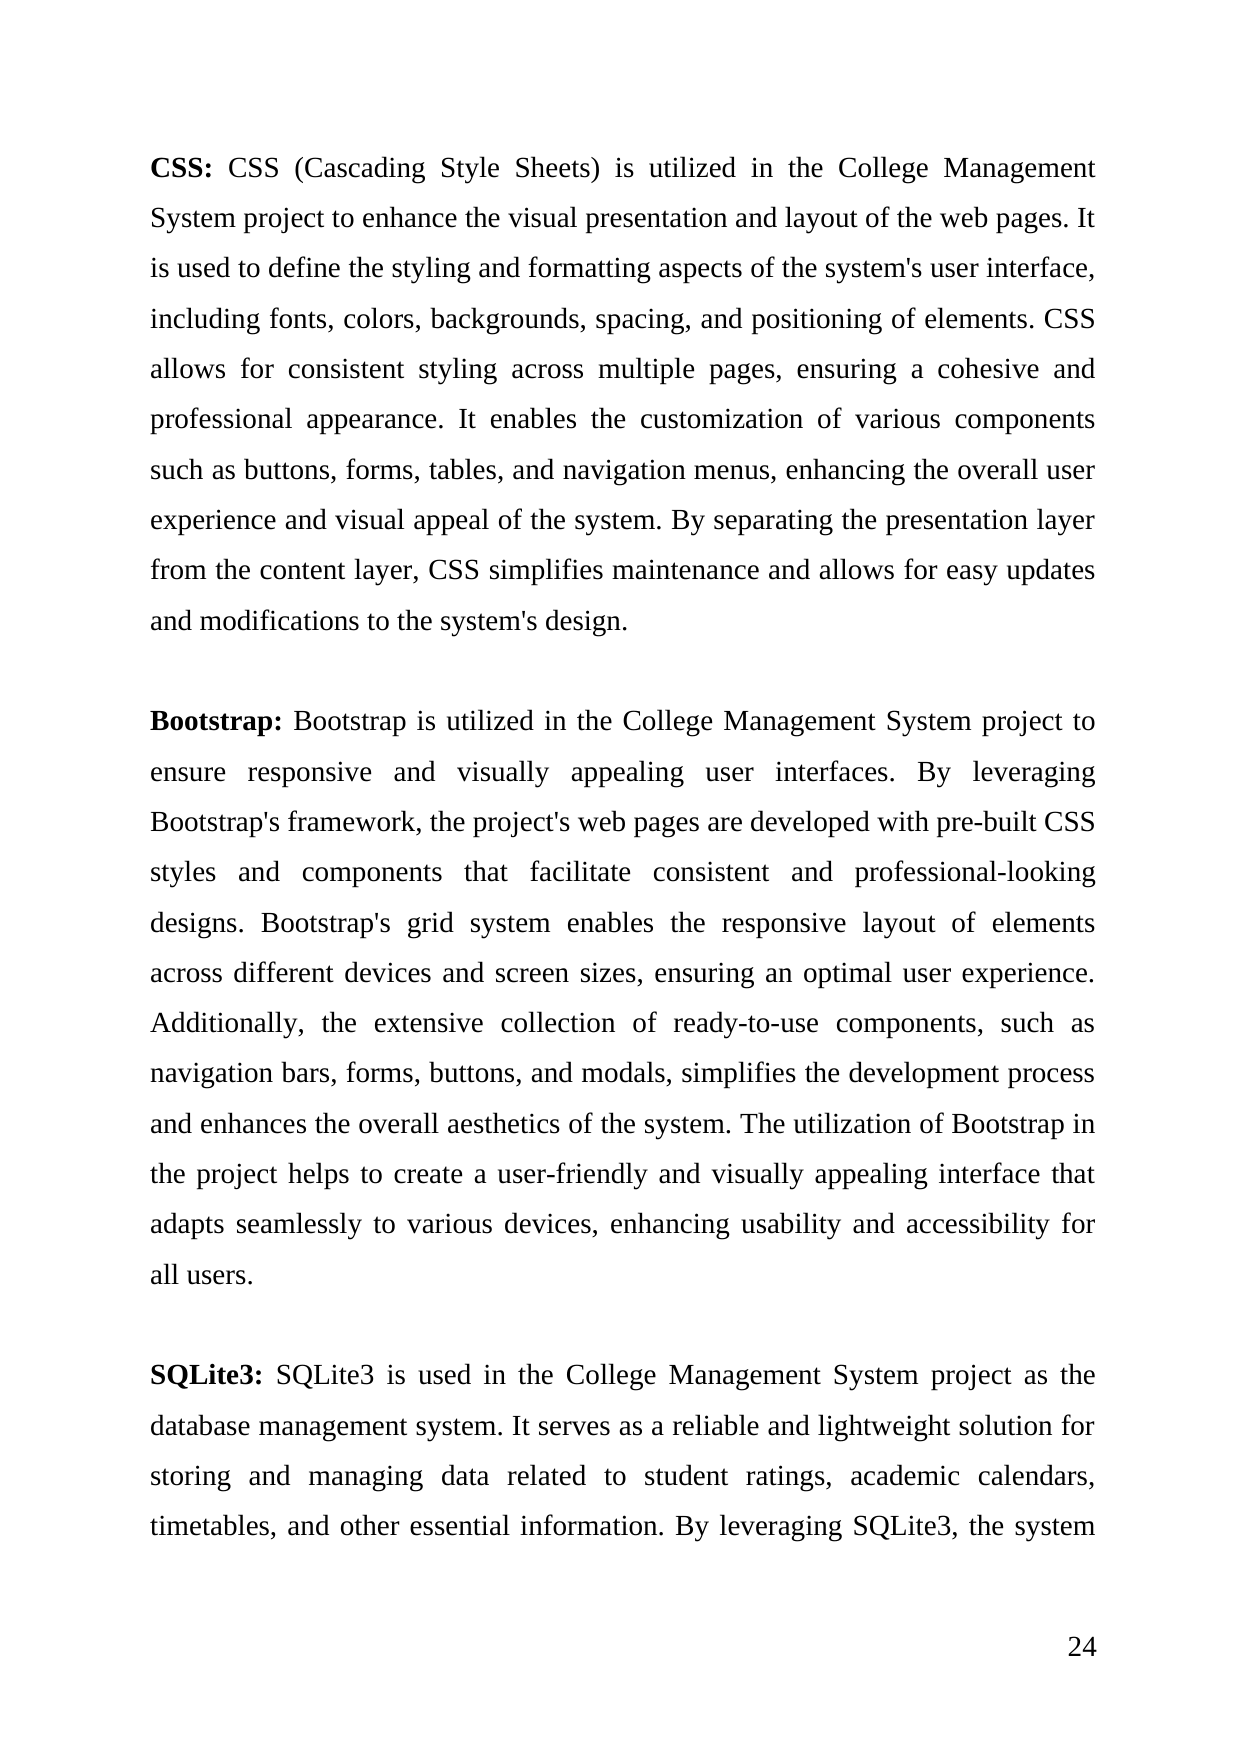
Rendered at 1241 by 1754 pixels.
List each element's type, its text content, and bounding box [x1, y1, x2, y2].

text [150, 1357, 1096, 1542]
text Bootstrap: Bootstrap is utilized in the College Management System project to ensure responsive and visually appealing user interfaces. By leveraging Bootstrap's framework, the project's web pages are developed with pre-built CSS styles and components that facilitate consistent and professional-looking designs. Bootstrap's grid system enables the responsive layout of elements across different devices and screen sizes, ensuring an optimal user experience. Additionally, the extensive collection of ready-to-use components, such as navigation bars, forms, buttons, and modals, simplifies the development process and enhances the overall aesthetics of the system. The utilization of Bootstrap in the project helps to create a user-friendly and visually appealing interface that adapts seamlessly to various devices, enhancing usability and accessibility for all users. [150, 703, 1096, 1290]
text CSS: CSS (Cascading Style Sheets) is utilized in the College Management System project to enhance the visual presentation and layout of the web pages. It is used to define the styling and formatting aspects of the system's user interface, including fonts, colors, backgrounds, spacing, and positioning of elements. CSS allows for consistent styling across multiple pages, ensuring a cohesive and professional appearance. It enables the customization of various components such as buttons, forms, tables, and navigation menus, enhancing the overall user experience and visual appeal of the system. By separating the presentation layer from the content layer, CSS simplifies maintenance and allows for easy updates and modifications to the system's design. [150, 150, 1096, 636]
